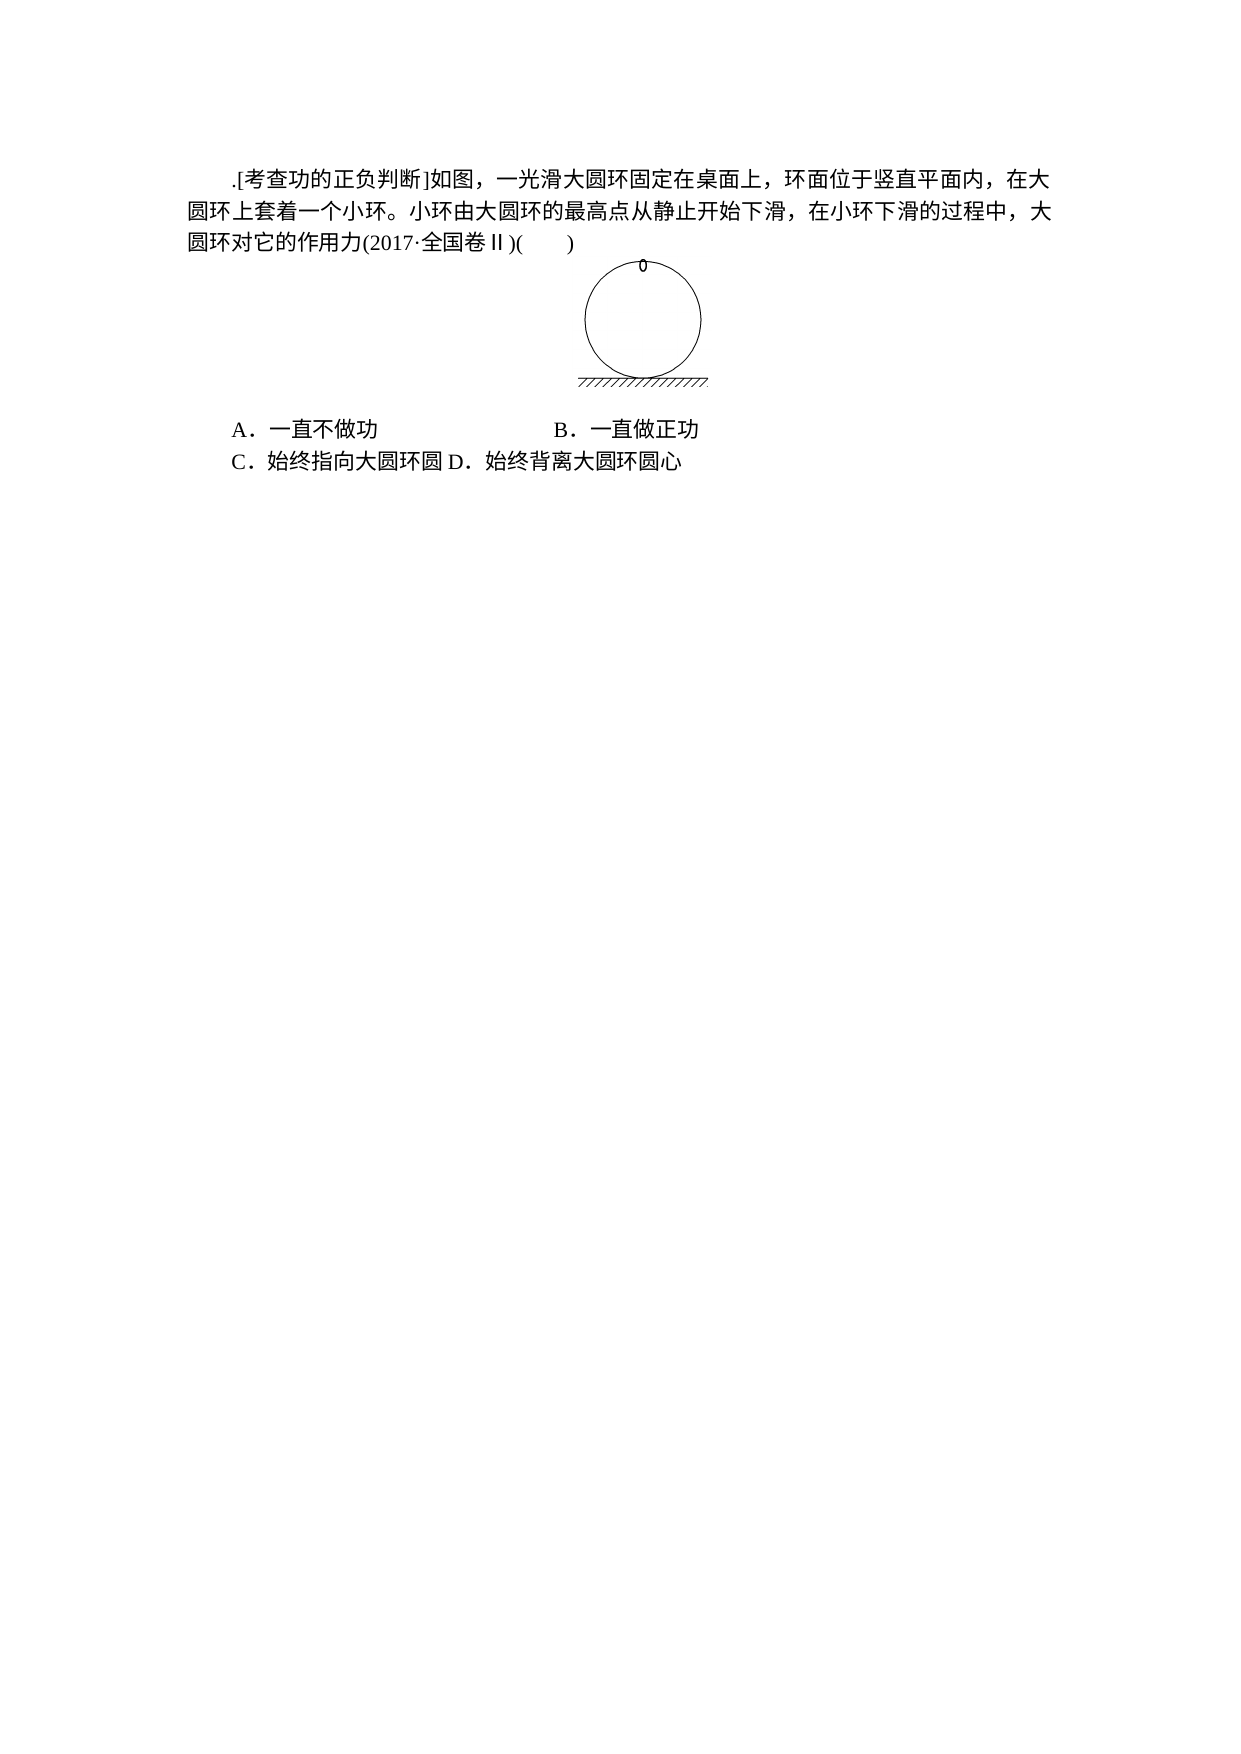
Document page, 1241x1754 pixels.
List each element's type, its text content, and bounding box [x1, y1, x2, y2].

picture [572, 256, 712, 387]
text C．始终指向大圆环圆 D．始终背离大圆环圆心 [187, 444, 1053, 475]
text .[考查功的正负判断]如图，一光滑大圆环固定在桌面上，环面位于竖直平面内，在大圆环上套着一个小环。小环由大圆环的最高点从静止开始下滑，在小环下滑的过程中，大圆环对它的作用力(2017·全国卷Ⅱ)( ) [187, 162, 1053, 257]
text A．一直不做功 B．一直做正功 [187, 412, 1053, 444]
